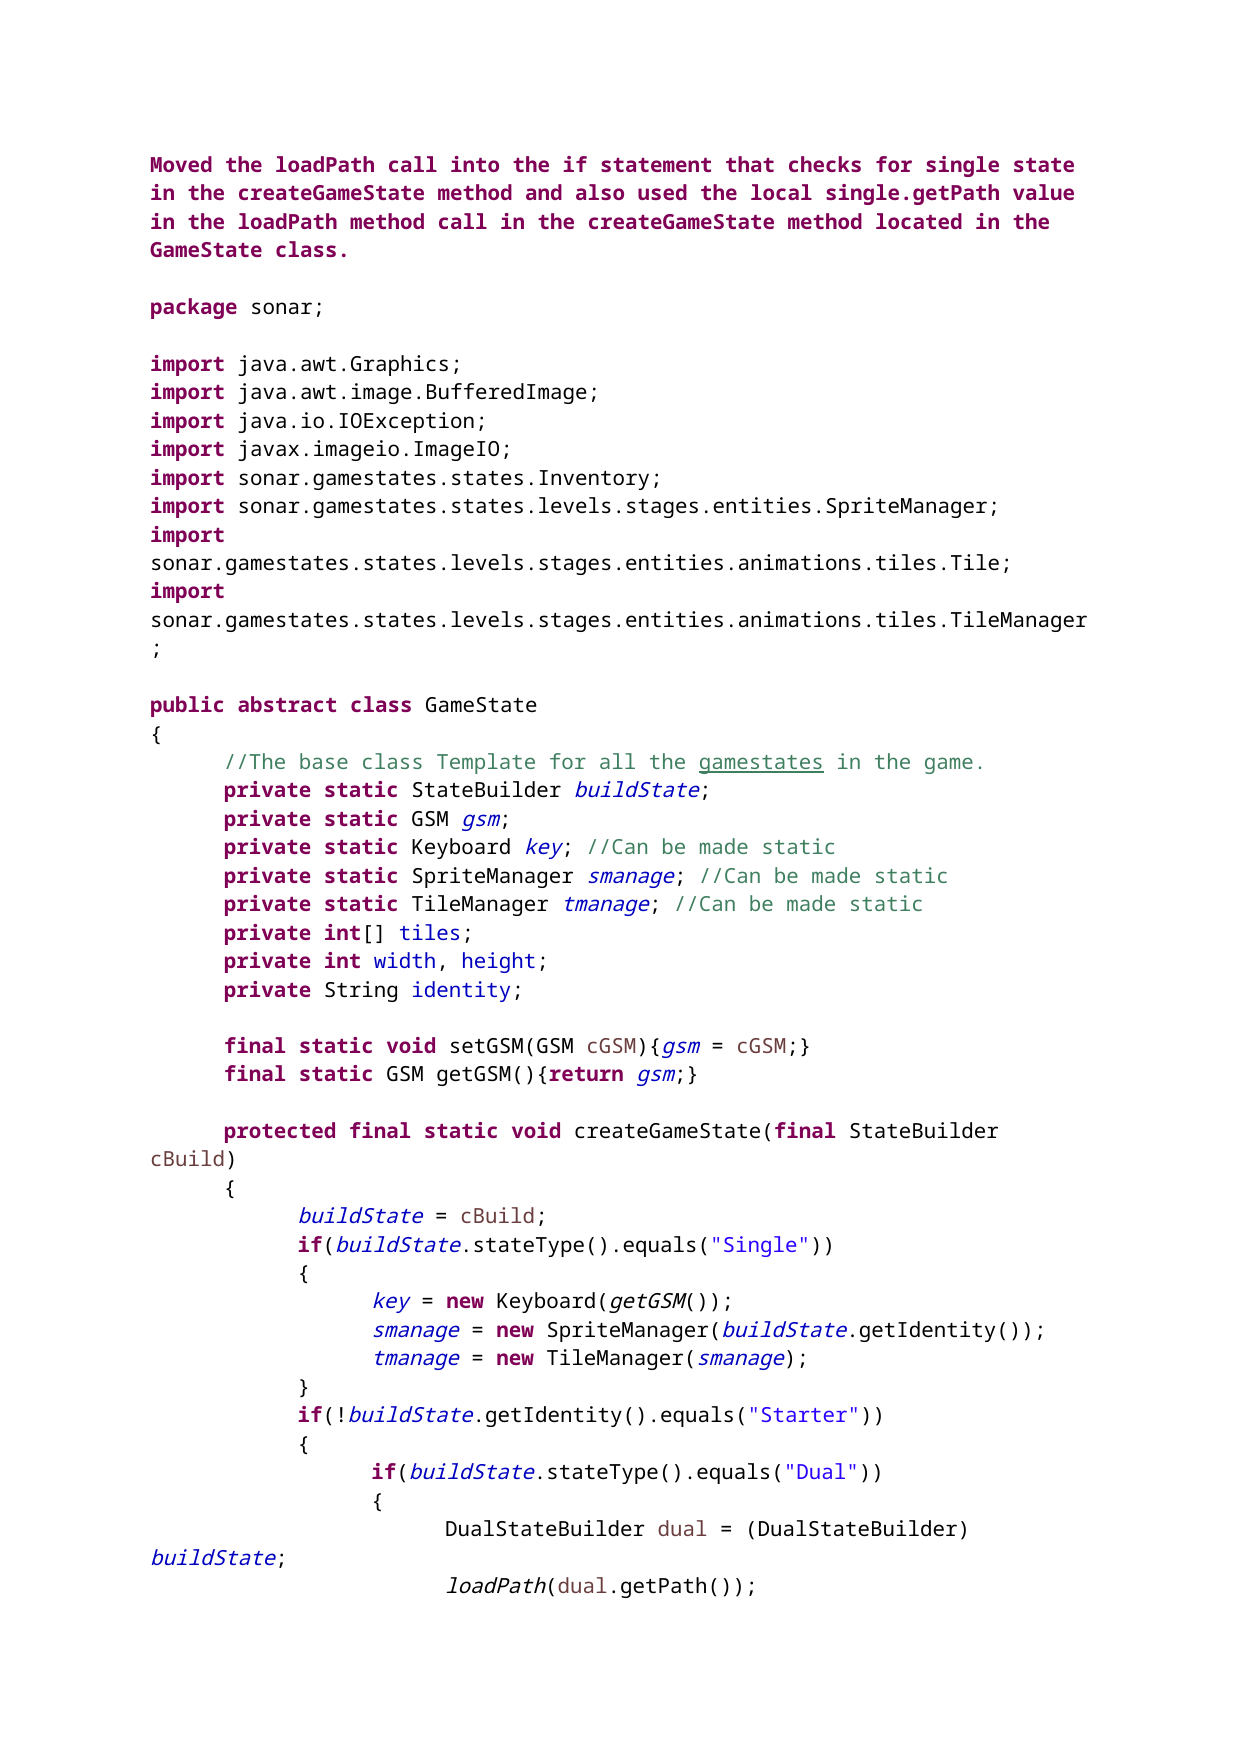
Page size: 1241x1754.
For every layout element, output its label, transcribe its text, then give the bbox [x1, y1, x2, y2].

text if(!buildState.getIdentity().equals("Starter")) [150, 1400, 1090, 1429]
text private static StateBuilder buildState; [150, 776, 1090, 804]
text import sonar.gamestates.states.levels.stages.entities.animations.tiles.Tile; [150, 520, 1090, 577]
text import java.io.IOException; [150, 406, 1090, 434]
text smanage = new SpriteManager(buildState.getIdentity()); [150, 1315, 1090, 1343]
text package sonar; [150, 292, 1090, 321]
text private int[] tiles; [150, 918, 1090, 946]
text buildState = cBuild; [150, 1201, 1090, 1230]
text final static GSM getGSM(){return gsm;} [150, 1059, 1090, 1088]
text loadPath(dual.getPath()); [150, 1571, 1090, 1599]
text { [150, 1258, 1090, 1287]
text private int width, height; [150, 946, 1090, 975]
text { [150, 1173, 1090, 1201]
text import java.awt.image.BufferedImage; [150, 377, 1090, 406]
text Moved the loadPath call into the if statement that checks for single state in the createGameState method and also used the local single.getPath value in the loadPath method call in the createGameState method located in the GameState class. [150, 150, 1090, 264]
text final static void setGSM(GSM cGSM){gsm = cGSM;} [150, 1031, 1090, 1059]
text private static TileManager tmanage; //Can be made static [150, 889, 1090, 918]
text import java.awt.Graphics; [150, 349, 1090, 377]
text private static Keyboard key; //Can be made static [150, 832, 1090, 861]
text private String identity; [150, 975, 1090, 1003]
text { [150, 1486, 1090, 1514]
text import sonar.gamestates.states.levels.stages.entities.SpriteManager; [150, 491, 1090, 520]
text tmanage = new TileManager(smanage); [150, 1343, 1090, 1372]
text protected final static void createGameState(final StateBuilder cBuild) [150, 1116, 1090, 1173]
text { [150, 719, 1090, 747]
text private static GSM gsm; [150, 804, 1090, 832]
text } [150, 1372, 1090, 1400]
text if(buildState.stateType().equals("Dual")) [150, 1457, 1090, 1486]
text public abstract class GameState [150, 690, 1090, 719]
text import sonar.gamestates.states.Inventory; [150, 463, 1090, 491]
text private static SpriteManager smanage; //Can be made static [150, 861, 1090, 889]
text //The base class Template for all the gamestates in the game. [150, 747, 1090, 776]
text if(buildState.stateType().equals("Single")) [150, 1230, 1090, 1258]
text { [150, 1429, 1090, 1457]
text import sonar.gamestates.states.levels.stages.entities.animations.tiles.TileManager; [150, 577, 1090, 662]
text key = new Keyboard(getGSM()); [150, 1287, 1090, 1315]
text import javax.imageio.ImageIO; [150, 434, 1090, 463]
text DualStateBuilder dual = (DualStateBuilder) buildState; [150, 1514, 1090, 1571]
